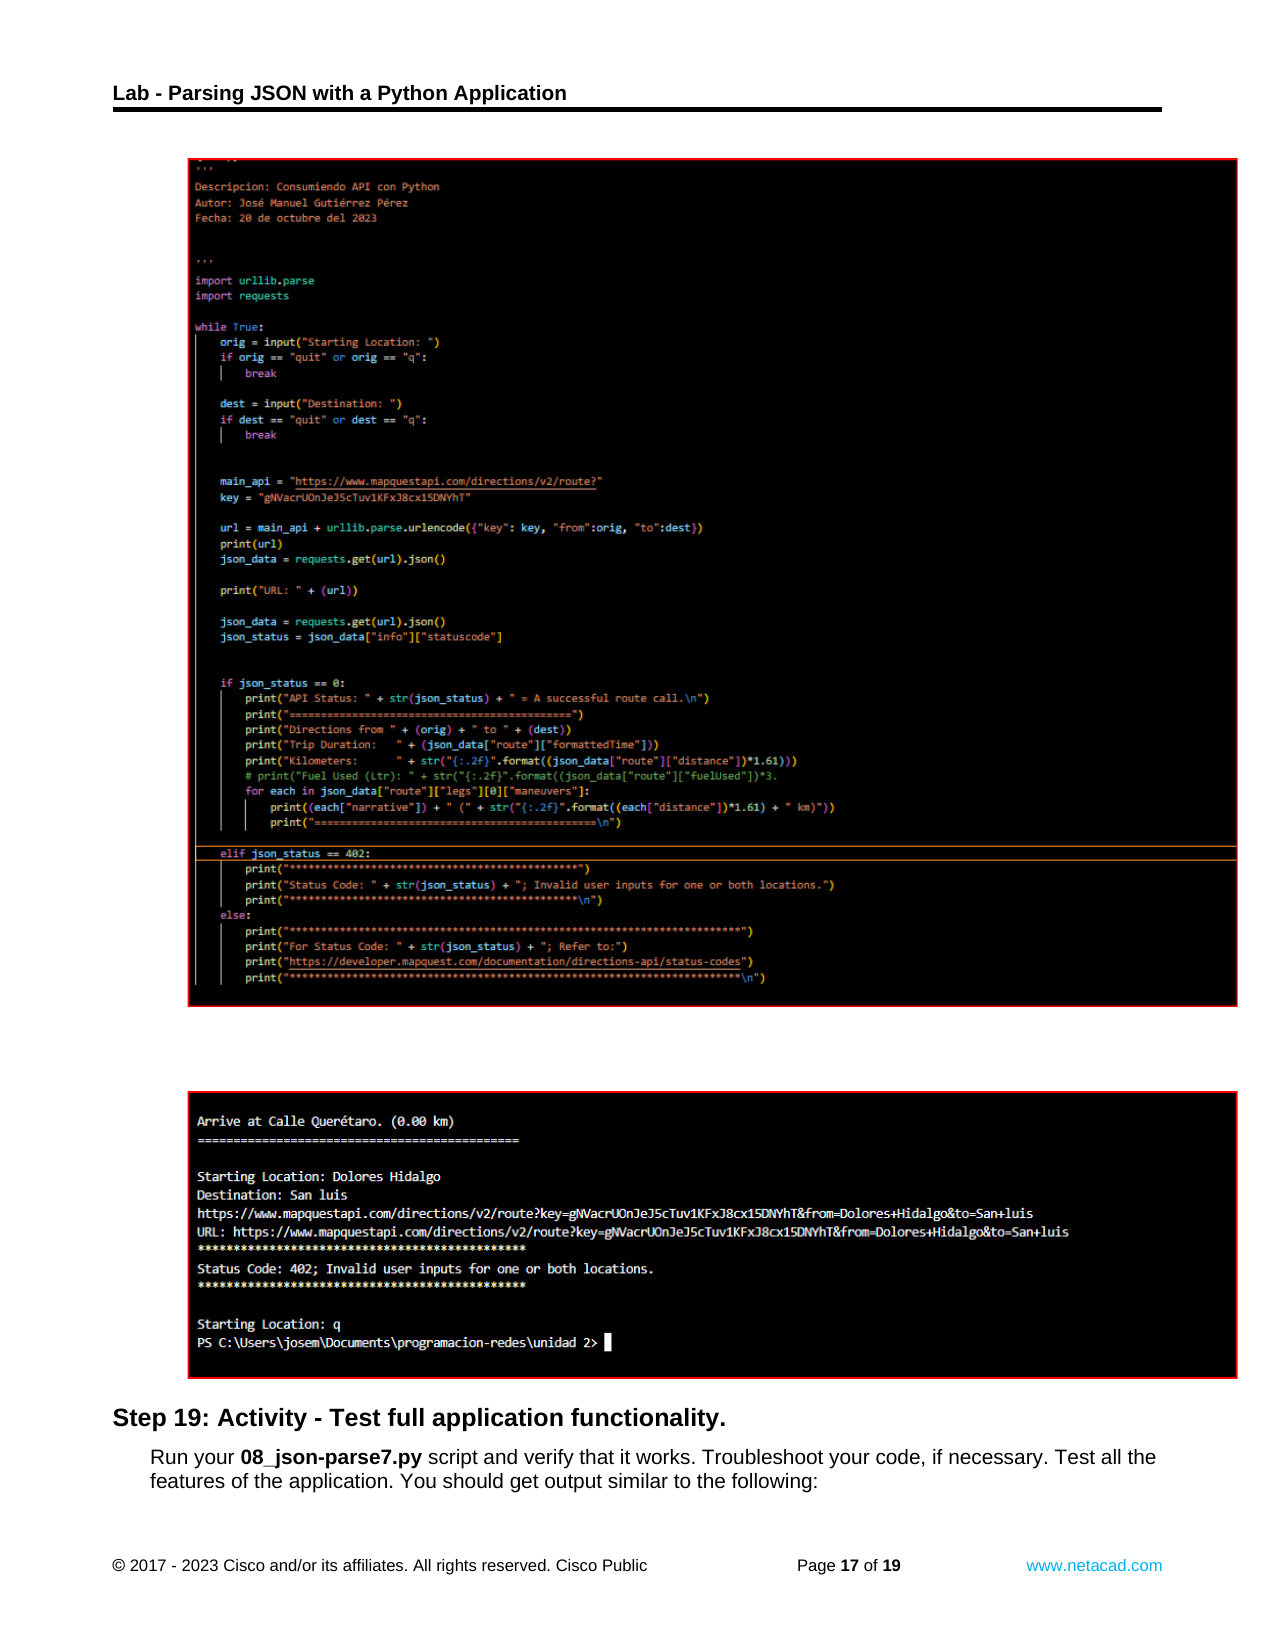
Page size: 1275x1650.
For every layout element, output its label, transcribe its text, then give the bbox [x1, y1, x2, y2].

text Activity - Test full application functionality. [112, 1403, 1162, 1432]
text Run your 08_json-parse7.py script and verify that it works. Troubleshoot your code, if necessary. Test all the features of the application. You should get output similar to the following: [150, 1444, 1162, 1492]
picture [187, 158, 1238, 1007]
picture [187, 1091, 1238, 1379]
